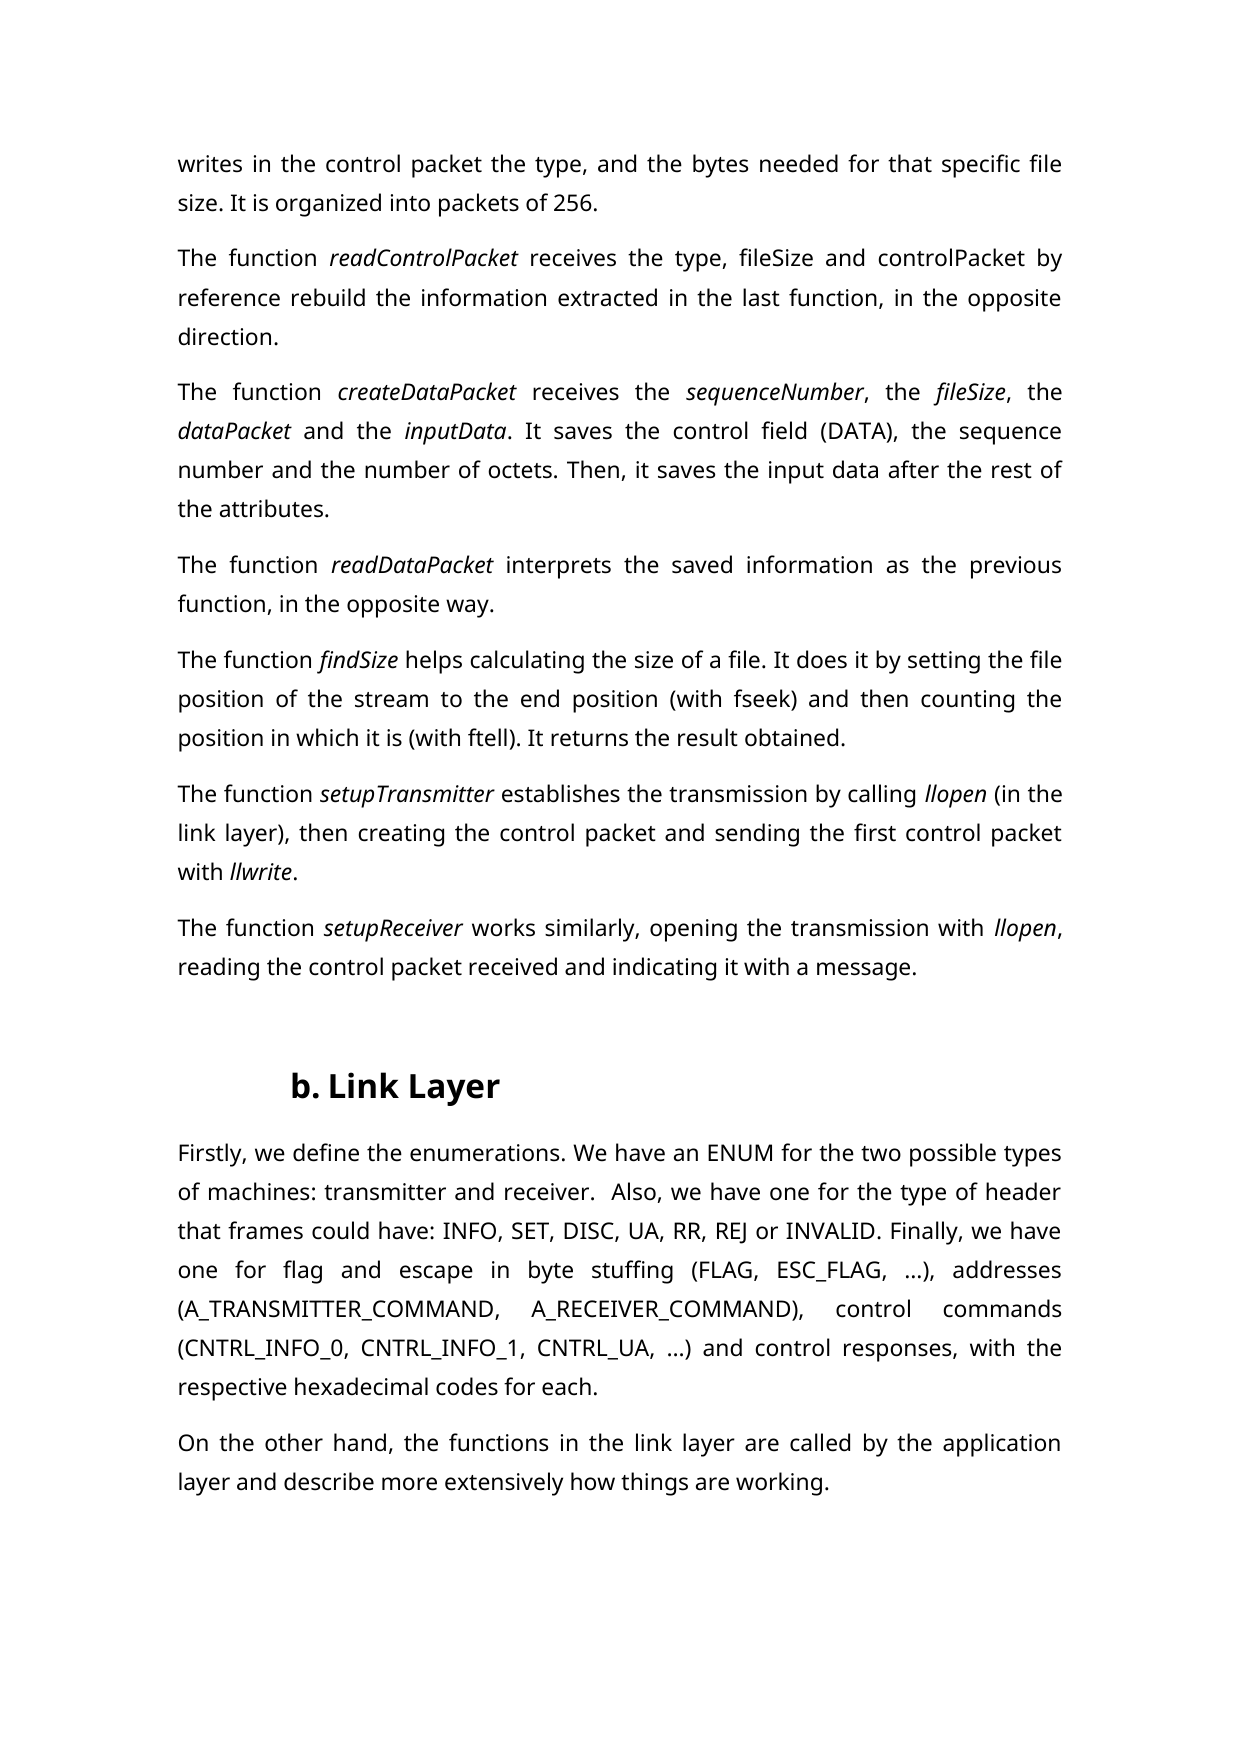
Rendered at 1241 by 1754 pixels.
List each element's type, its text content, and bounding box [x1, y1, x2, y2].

text The function createDataPacket receives the sequenceNumber, the fileSize, the dataPacket and the inputData. It saves the control field (DATA), the sequence number and the number of octets. Then, it saves the input data after the rest of the attributes. [177, 376, 1063, 525]
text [177, 148, 1063, 218]
list Link Layer [290, 1063, 1063, 1109]
text The function setupReceiver works similarly, opening the transmission with llopen, reading the control packet received and indicating it with a message. [177, 912, 1063, 982]
text The function setupTransmitter establishes the transmission by calling llopen (in the link layer), then creating the control packet and sending the first control packet with llwrite. [177, 778, 1063, 887]
text On the other hand, the functions in the link layer are called by the application layer and describe more extensively how things are working. [177, 1427, 1063, 1497]
text The function readControlPacket receives the type, fileSize and controlPacket by reference rebuild the information extracted in the last function, in the opposite direction. [177, 242, 1063, 352]
text Firstly, we define the enumerations. We have an ENUM for the two possible types of machines: transmitter and receiver. Also, we have one for the type of header that frames could have: INFO, SET, DISC, UA, RR, REJ or INVALID. Finally, we have one for flag and escape in byte stuffing (FLAG, ESC_FLAG, …), addresses (A_TRANSMITTER_COMMAND, A_RECEIVER_COMMAND), control commands (CNTRL_INFO_0, CNTRL_INFO_1, CNTRL_UA, …) and control responses, with the respective hexadecimal codes for each. [177, 1137, 1063, 1402]
text The function findSize helps calculating the size of a file. It does it by setting the file position of the stream to the end position (with fseek) and then counting the position in which it is (with ftell). It returns the result obtained. [177, 644, 1063, 753]
text The function readDataPacket interprets the saved information as the previous function, in the opposite way. [177, 549, 1063, 619]
